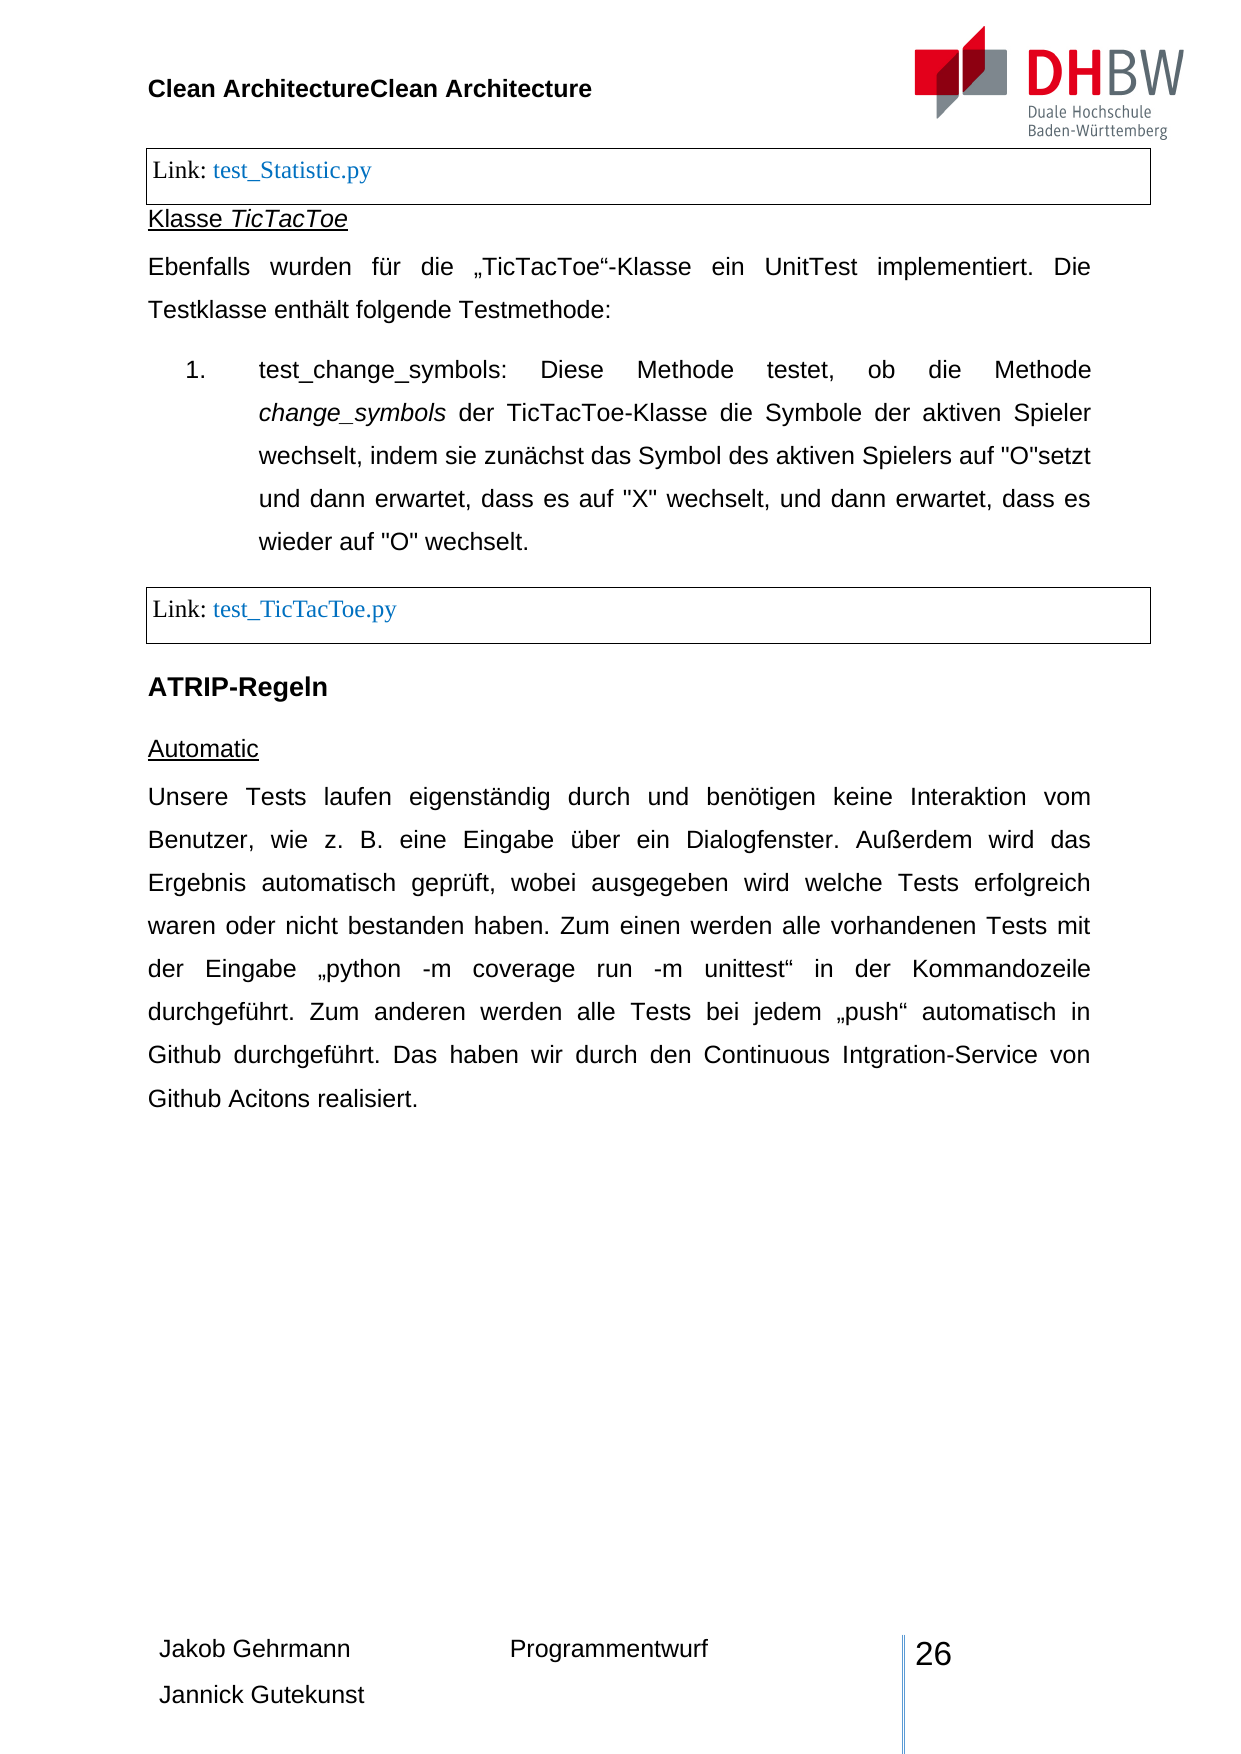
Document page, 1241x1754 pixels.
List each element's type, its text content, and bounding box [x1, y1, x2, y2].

text Unsere Tests laufen eigenständig durch und benötigen keine Interaktion vom Benutzer, wie z. B. eine Eingabe über ein Dialogfenster. Außerdem wird das Ergebnis automatisch geprüft, wobei ausgegeben wird welche Tests erfolgreich waren oder nicht bestanden haben. Zum einen werden alle vorhandenen Tests mit der Eingabe „python -m coverage run -m unittest“ in der Kommandozeile durchgeführt. Zum anderen werden alle Tests bei jedem „push“ automatisch in Github durchgeführt. Das haben wir durch den Continuous Intgration-Service von Github Acitons realisiert. [148, 782, 1092, 1112]
subtitle ATRIP-Regeln [148, 671, 1092, 702]
list test_change_symbols: Diese Methode testet, ob die Methode change_symbols der TicTacToe-Klasse die Symbole der aktiven Spieler wechselt, indem sie zunächst das Symbol des aktiven Spielers auf "O"setzt und dann erwartet, dass es auf "X" wechselt, und dann erwartet, dass es wieder auf "O" wechselt. [185, 355, 1092, 556]
table_header Link: test_Statistic.py [147, 149, 1150, 203]
subtitle Automatic [148, 734, 1092, 763]
picture [914, 26, 1184, 140]
text Ebenfalls wurden für die „TicTacToe“-Klasse ein UnitTest implementiert. Die Testklasse enthält folgende Testmethode: [148, 252, 1092, 324]
subtitle Klasse TicTacToe [148, 205, 1092, 233]
table_header Link: test_TicTacToe.py [147, 588, 1150, 642]
